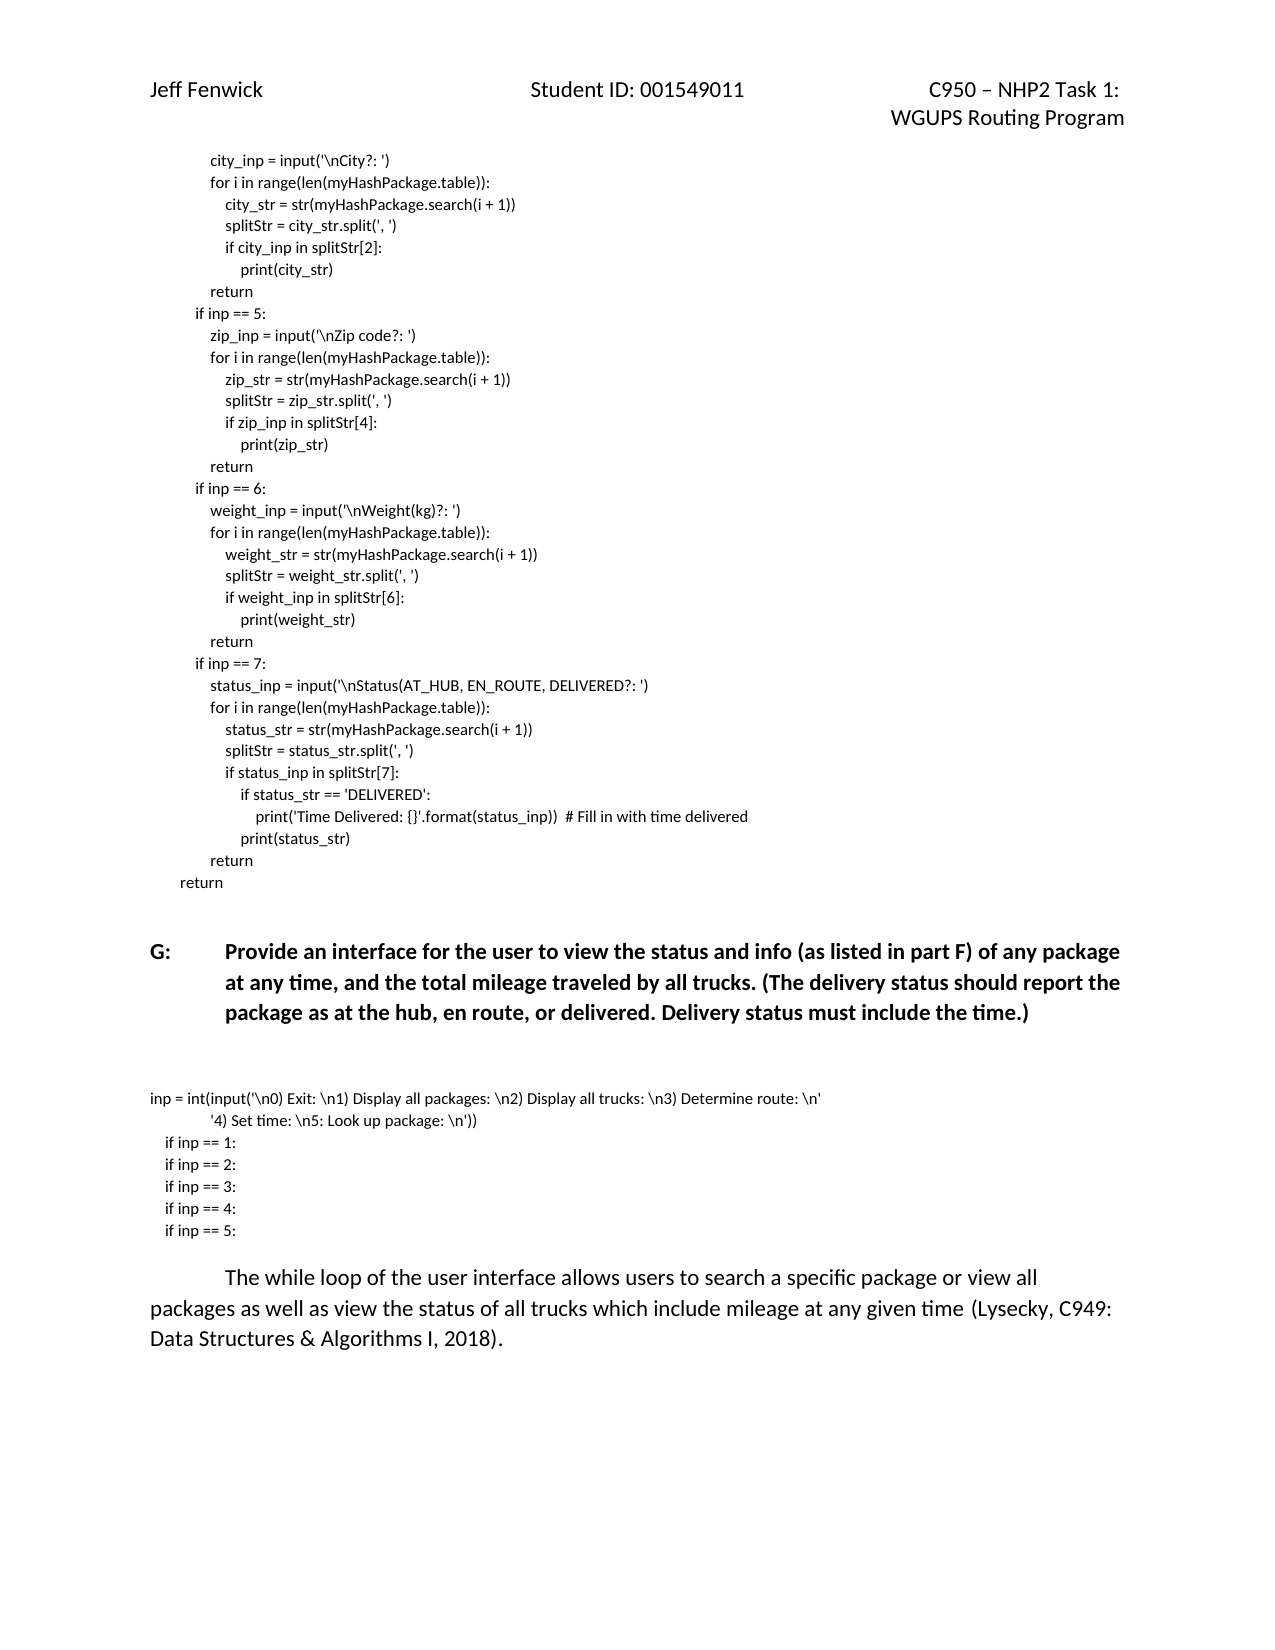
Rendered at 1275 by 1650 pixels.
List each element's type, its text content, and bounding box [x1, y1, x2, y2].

text if inp == 4: [150, 1198, 1125, 1218]
text for i in range(len(myHashPackage.table)): [150, 697, 1125, 717]
text if inp == 5: [150, 303, 1125, 323]
text if weight_inp in splitStr[6]: [150, 587, 1125, 608]
text if inp == 7: [150, 653, 1125, 673]
text print('Time Delivered: {}'.format(status_inp)) # Fill in with time delivered [150, 806, 1125, 827]
text return [150, 456, 1125, 477]
text for i in range(len(myHashPackage.table)): [150, 347, 1125, 367]
text splitStr = weight_str.split(', ') [150, 566, 1125, 586]
text if inp == 5: [150, 1220, 1125, 1240]
text return [150, 850, 1125, 870]
text if inp == 6: [150, 478, 1125, 498]
text if city_inp in splitStr[2]: [150, 237, 1125, 258]
text inp = int(input('\n0) Exit: \n1) Display all packages: \n2) Display all trucks: \n3) Determine route: \n' [150, 1088, 1125, 1109]
text splitStr = status_str.split(', ') [150, 741, 1125, 761]
text weight_str = str(myHashPackage.search(i + 1)) [150, 544, 1125, 564]
text splitStr = city_str.split(', ') [150, 216, 1125, 236]
text zip_inp = input('\nZip code?: ') [150, 325, 1125, 345]
text status_str = str(myHashPackage.search(i + 1)) [150, 719, 1125, 739]
text city_str = str(myHashPackage.search(i + 1)) [150, 194, 1125, 214]
text if inp == 3: [150, 1176, 1125, 1196]
text print(zip_str) [150, 434, 1125, 455]
text for i in range(len(myHashPackage.table)): [150, 522, 1125, 542]
text print(weight_str) [150, 609, 1125, 630]
text if zip_inp in splitStr[4]: [150, 412, 1125, 433]
text return [150, 281, 1125, 302]
text '4) Set time: \n5: Look up package: \n')) [150, 1110, 1125, 1131]
text if inp == 1: [150, 1132, 1125, 1153]
text The while loop of the user interface allows users to search a specific package or view all packages as well as view the status of all trucks which include mileage at any given time. [150, 1263, 1125, 1352]
text if inp == 2: [150, 1154, 1125, 1174]
text G: Provide an interface for the user to view the status and info (as listed in part F) of any package at any time, and the total mileage traveled by all trucks. (The delivery status should report the package as at the hub, en route, or delivered. Delivery status must include the time.) [150, 937, 1125, 1026]
text status_inp = input('\nStatus(AT_HUB, EN_ROUTE, DELIVERED?: ') [150, 675, 1125, 695]
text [150, 172, 1125, 192]
text zip_str = str(myHashPackage.search(i + 1)) [150, 369, 1125, 389]
text if status_inp in splitStr[7]: [150, 762, 1125, 783]
text weight_inp = input('\nWeight(kg)?: ') [150, 500, 1125, 520]
text city_inp = input('\nCity?: ') [150, 150, 1125, 170]
text return [150, 872, 1125, 892]
text splitStr = zip_str.split(', ') [150, 391, 1125, 411]
text print(status_str) [150, 828, 1125, 848]
text if status_str == 'DELIVERED': [150, 784, 1125, 805]
text print(city_str) [150, 259, 1125, 280]
text return [150, 631, 1125, 652]
